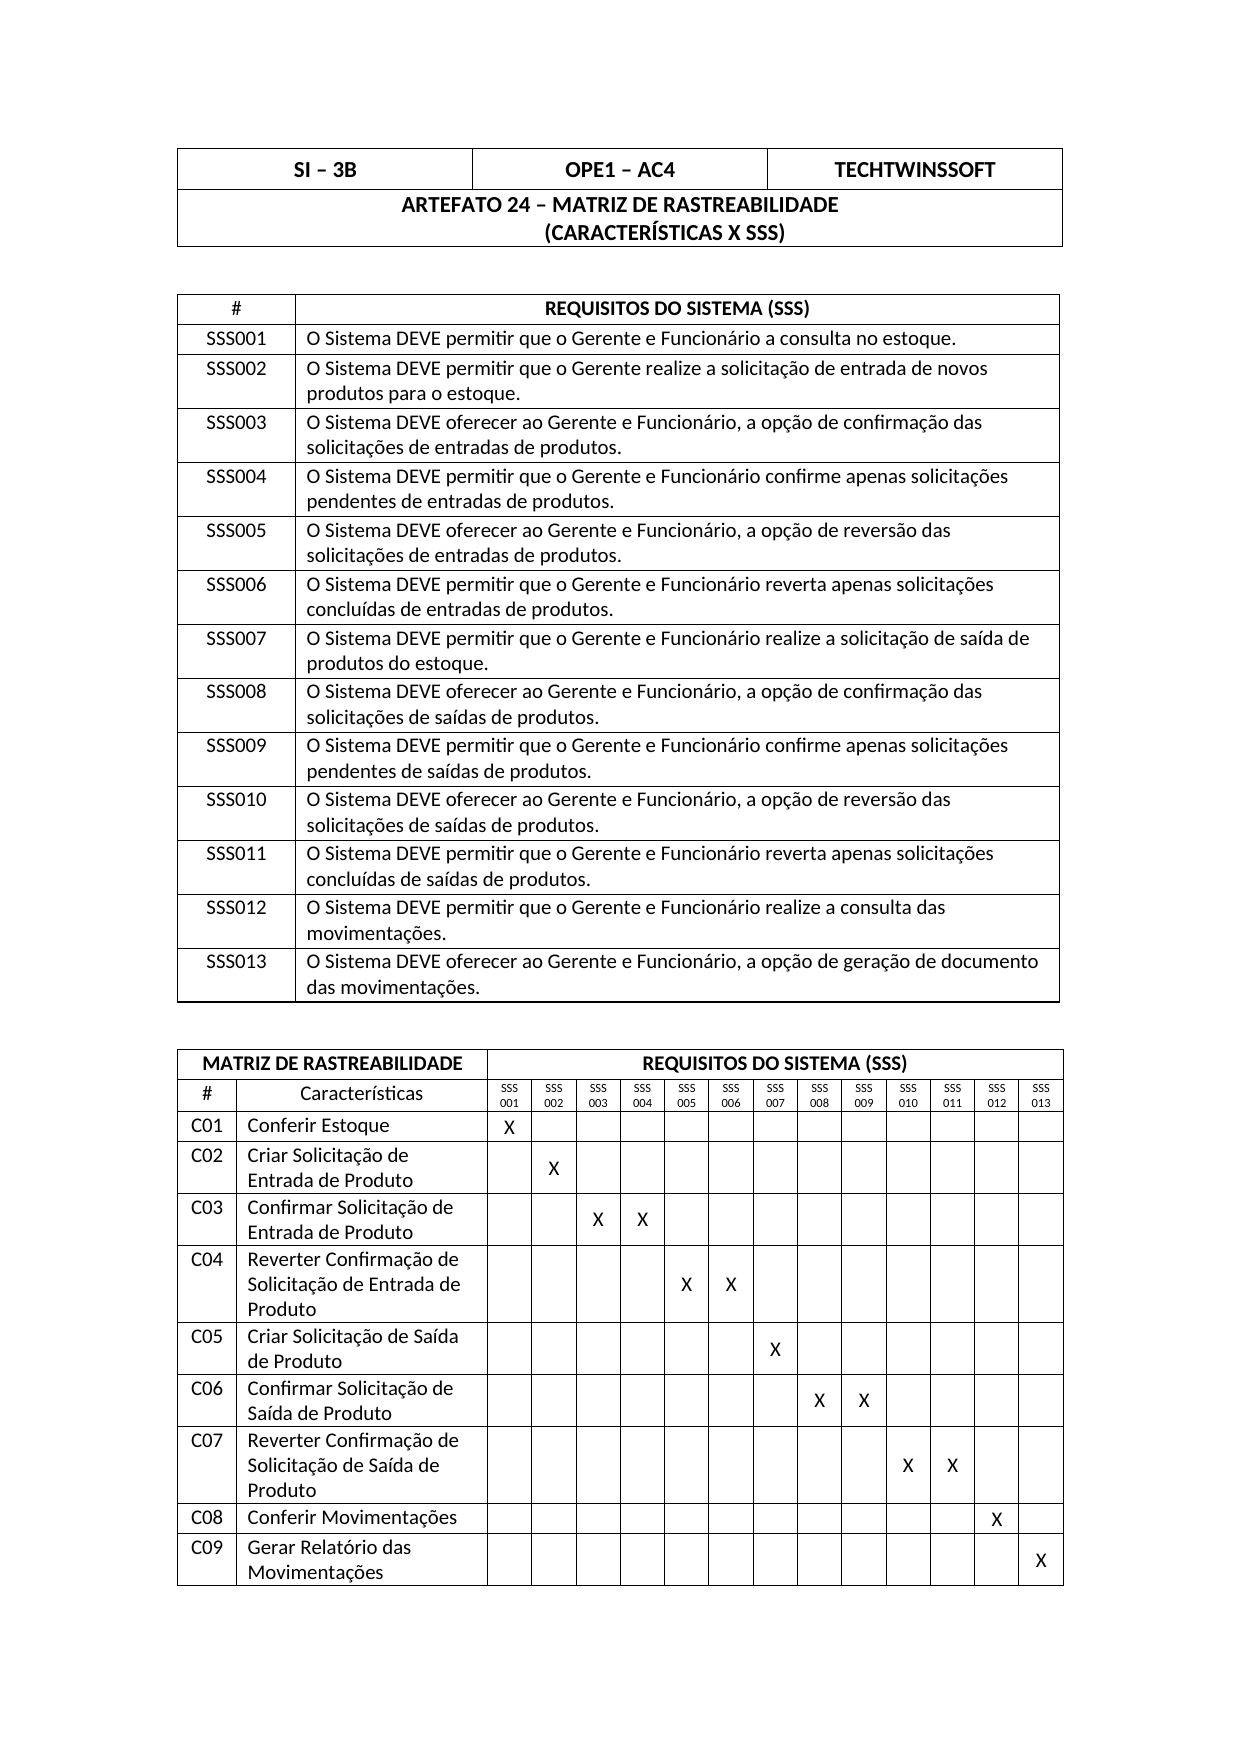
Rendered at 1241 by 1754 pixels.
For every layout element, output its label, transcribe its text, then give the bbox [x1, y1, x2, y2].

table_cell [931, 1246, 974, 1322]
table_cell [621, 1375, 664, 1426]
table_cell SSS004 [178, 463, 295, 516]
table_cell C07 [178, 1427, 236, 1503]
table_cell SSS001 [178, 325, 295, 354]
table_cell [665, 1194, 708, 1245]
table_cell [931, 1142, 974, 1193]
table_cell [709, 1534, 753, 1585]
table_cell C02 [178, 1142, 236, 1193]
table_cell C05 [178, 1323, 236, 1374]
table_cell [665, 1112, 708, 1141]
table_cell [842, 1427, 886, 1503]
table_cell Conferir Movimentações [237, 1504, 487, 1533]
table_cell X [887, 1427, 930, 1503]
table_cell [577, 1427, 620, 1503]
table_cell [1019, 1375, 1063, 1426]
table_cell [1019, 1504, 1063, 1533]
table_cell SSS006 [178, 571, 295, 624]
table_cell Reverter Confirmação de Solicitação de Saída de Produto [237, 1427, 487, 1503]
table_cell SSS011 [178, 841, 295, 893]
table_cell C04 [178, 1246, 236, 1322]
table_cell [887, 1375, 930, 1426]
table_cell [665, 1504, 708, 1533]
table_cell C06 [178, 1375, 236, 1426]
table_cell X [975, 1504, 1018, 1533]
table_cell [488, 1142, 531, 1193]
table_cell O Sistema DEVE permitir que o Gerente e Funcionário reverta apenas solicitações concluídas de entradas de produtos. [296, 571, 1059, 624]
table_cell O Sistema DEVE permitir que o Gerente e Funcionário a consulta no estoque. [296, 325, 1059, 354]
table_cell O Sistema DEVE permitir que o Gerente realize a solicitação de entrada de novos produtos para o estoque. [296, 355, 1059, 408]
table_cell [975, 1194, 1018, 1245]
table_cell [532, 1534, 576, 1585]
table_cell Conferir Estoque [237, 1112, 487, 1141]
table_cell SSS 007 [754, 1080, 797, 1111]
table_cell SSS 009 [842, 1080, 886, 1111]
table_cell Características [237, 1080, 487, 1111]
table_header REQUISITOS DO SISTEMA (SSS) [488, 1050, 1063, 1079]
table_cell [665, 1323, 708, 1374]
table_cell SSS013 [178, 949, 295, 1001]
table_cell X [931, 1427, 974, 1503]
table_cell [887, 1534, 930, 1585]
table_cell SSS012 [178, 895, 295, 947]
table_cell [754, 1504, 797, 1533]
table_cell [754, 1375, 797, 1426]
table_cell O Sistema DEVE oferecer ao Gerente e Funcionário, a opção de reversão das solicitações de entradas de produtos. [296, 517, 1059, 570]
table_cell [1019, 1246, 1063, 1322]
table_cell C08 [178, 1504, 236, 1533]
table_cell [621, 1142, 664, 1193]
table_cell SSS 010 [887, 1080, 930, 1111]
table_cell [754, 1534, 797, 1585]
table_cell [1019, 1427, 1063, 1503]
table_cell Gerar Relatório das Movimentações [237, 1534, 487, 1585]
table_cell [754, 1112, 797, 1141]
table_cell [709, 1194, 753, 1245]
table_cell [577, 1504, 620, 1533]
table_cell [488, 1323, 531, 1374]
table_header TECHTWINSSOFT [768, 149, 1062, 189]
table_cell [577, 1534, 620, 1585]
table_cell Criar Solicitação de Saída de Produto [237, 1323, 487, 1374]
table_cell [842, 1323, 886, 1374]
table_cell [665, 1427, 708, 1503]
table_cell [665, 1142, 708, 1193]
table_cell [931, 1194, 974, 1245]
table_cell C09 [178, 1534, 236, 1585]
table_cell [798, 1427, 841, 1503]
table_cell [887, 1246, 930, 1322]
table_cell [887, 1323, 930, 1374]
table_cell X [665, 1246, 708, 1322]
table_cell [798, 1323, 841, 1374]
table_cell [931, 1323, 974, 1374]
table_cell SSS002 [178, 355, 295, 408]
table_cell X [842, 1375, 886, 1426]
table_cell [532, 1246, 576, 1322]
table_cell [1019, 1142, 1063, 1193]
table_cell [975, 1112, 1018, 1141]
table_cell [842, 1112, 886, 1141]
table_cell [621, 1323, 664, 1374]
table_cell O Sistema DEVE permitir que o Gerente e Funcionário confirme apenas solicitações pendentes de saídas de produtos. [296, 733, 1059, 786]
table_cell [842, 1194, 886, 1245]
table_cell [532, 1427, 576, 1503]
table_cell [931, 1375, 974, 1426]
table_cell [798, 1504, 841, 1533]
table_cell [577, 1246, 620, 1322]
table_cell [577, 1375, 620, 1426]
table_cell [975, 1427, 1018, 1503]
table_cell [1019, 1323, 1063, 1374]
table_cell [1019, 1112, 1063, 1141]
table_cell X [709, 1246, 753, 1322]
table_cell [621, 1504, 664, 1533]
table_cell [887, 1142, 930, 1193]
table_cell [931, 1534, 974, 1585]
table_cell [709, 1504, 753, 1533]
table_cell [975, 1142, 1018, 1193]
table_cell SSS 006 [709, 1080, 753, 1111]
table_cell [488, 1534, 531, 1585]
table_cell [488, 1427, 531, 1503]
table_cell [488, 1246, 531, 1322]
table_cell Criar Solicitação de Entrada de Produto [237, 1142, 487, 1193]
table_cell # [178, 1080, 236, 1111]
table_cell [798, 1194, 841, 1245]
table_cell [754, 1142, 797, 1193]
table_cell [842, 1504, 886, 1533]
table_header # [178, 295, 295, 324]
table_cell X [754, 1323, 797, 1374]
table_header OPE1 – AC4 [473, 149, 767, 189]
table_cell X [798, 1375, 841, 1426]
table_cell [842, 1534, 886, 1585]
table_cell [709, 1142, 753, 1193]
table_cell [488, 1375, 531, 1426]
table_cell SSS003 [178, 409, 295, 462]
table_header MATRIZ DE RASTREABILIDADE [178, 1050, 487, 1079]
table_cell [621, 1427, 664, 1503]
table_cell [798, 1112, 841, 1141]
table_cell [488, 1504, 531, 1533]
table_cell [798, 1246, 841, 1322]
table_cell [798, 1534, 841, 1585]
table_cell X [577, 1194, 620, 1245]
table_cell [887, 1194, 930, 1245]
table_cell SSS 003 [577, 1080, 620, 1111]
table_cell [577, 1142, 620, 1193]
table_cell [665, 1534, 708, 1585]
table_cell SSS010 [178, 787, 295, 839]
table_cell C03 [178, 1194, 236, 1245]
table_cell [665, 1375, 708, 1426]
table_cell [532, 1194, 576, 1245]
table_cell [842, 1142, 886, 1193]
table_cell SSS 013 [1019, 1080, 1063, 1111]
table_cell SSS 004 [621, 1080, 664, 1111]
table_cell [577, 1323, 620, 1374]
table_cell Confirmar Solicitação de Saída de Produto [237, 1375, 487, 1426]
table_cell SSS 012 [975, 1080, 1018, 1111]
table_cell [931, 1504, 974, 1533]
table_cell C01 [178, 1112, 236, 1141]
table_header REQUISITOS DO SISTEMA (SSS) [296, 295, 1059, 324]
table_cell SSS009 [178, 733, 295, 786]
table_cell [1019, 1194, 1063, 1245]
table_cell O Sistema DEVE oferecer ao Gerente e Funcionário, a opção de reversão das solicitações de saídas de produtos. [296, 787, 1059, 839]
table_cell [754, 1246, 797, 1322]
table_cell [975, 1534, 1018, 1585]
table_cell O Sistema DEVE oferecer ao Gerente e Funcionário, a opção de confirmação das solicitações de saídas de produtos. [296, 679, 1059, 732]
table_cell SSS 002 [532, 1080, 576, 1111]
table_cell [621, 1246, 664, 1322]
table_cell [577, 1112, 620, 1141]
table_cell [709, 1112, 753, 1141]
table_cell X [532, 1142, 576, 1193]
table_cell Confirmar Solicitação de Entrada de Produto [237, 1194, 487, 1245]
table_cell ARTEFATO 24 – MATRIZ DE RASTREABILIDADE (CARACTERÍSTICAS X SSS) [178, 190, 1062, 246]
table_cell [975, 1323, 1018, 1374]
table_cell [798, 1142, 841, 1193]
table_cell [532, 1323, 576, 1374]
table_cell [709, 1323, 753, 1374]
table_cell [488, 1194, 531, 1245]
table_cell [532, 1375, 576, 1426]
table_cell O Sistema DEVE permitir que o Gerente e Funcionário realize a solicitação de saída de produtos do estoque. [296, 625, 1059, 678]
table_cell [621, 1112, 664, 1141]
table_cell [532, 1112, 576, 1141]
table_cell [709, 1375, 753, 1426]
table_cell SSS008 [178, 679, 295, 732]
table_cell [887, 1504, 930, 1533]
table_cell [975, 1375, 1018, 1426]
table_cell X [1019, 1534, 1063, 1585]
table_cell [931, 1112, 974, 1141]
table_cell [709, 1427, 753, 1503]
table_cell [532, 1504, 576, 1533]
table_cell [887, 1112, 930, 1141]
table_cell SSS 008 [798, 1080, 841, 1111]
table_cell SSS 001 [488, 1080, 531, 1111]
table_cell Reverter Confirmação de Solicitação de Entrada de Produto [237, 1246, 487, 1322]
table_cell SSS007 [178, 625, 295, 678]
table_cell O Sistema DEVE permitir que o Gerente e Funcionário reverta apenas solicitações concluídas de saídas de produtos. [296, 841, 1059, 893]
table_cell O Sistema DEVE permitir que o Gerente e Funcionário realize a consulta das movimentações. [296, 895, 1059, 947]
table_cell [754, 1194, 797, 1245]
table_cell O Sistema DEVE permitir que o Gerente e Funcionário confirme apenas solicitações pendentes de entradas de produtos. [296, 463, 1059, 516]
table_cell X [488, 1112, 531, 1141]
table_cell O Sistema DEVE oferecer ao Gerente e Funcionário, a opção de confirmação das solicitações de entradas de produtos. [296, 409, 1059, 462]
table_cell O Sistema DEVE oferecer ao Gerente e Funcionário, a opção de geração de documento das movimentações. [296, 949, 1059, 1001]
table_cell X [621, 1194, 664, 1245]
table_cell SSS 011 [931, 1080, 974, 1111]
table_header SI – 3B [178, 149, 472, 189]
table_cell [842, 1246, 886, 1322]
table_cell [621, 1534, 664, 1585]
table_cell SSS005 [178, 517, 295, 570]
table_cell [975, 1246, 1018, 1322]
table_cell SSS 005 [665, 1080, 708, 1111]
table_cell [754, 1427, 797, 1503]
